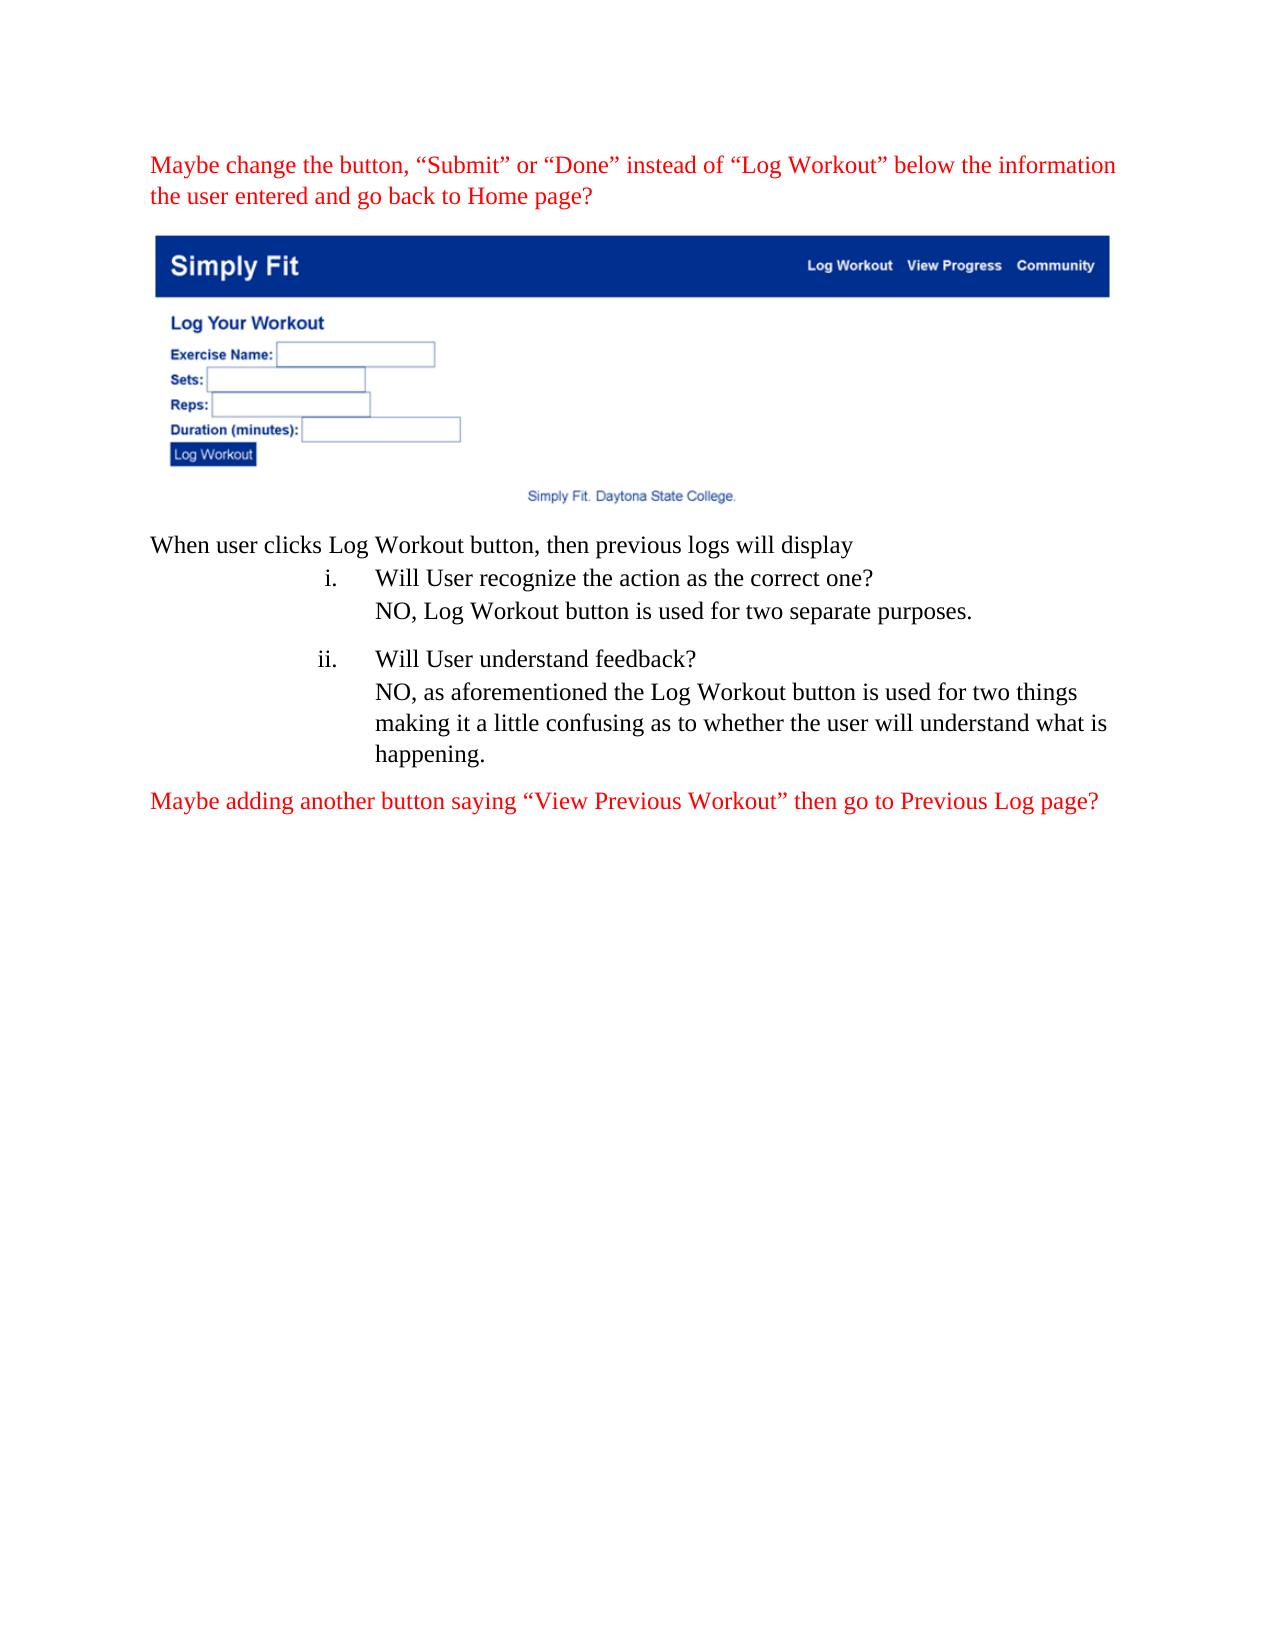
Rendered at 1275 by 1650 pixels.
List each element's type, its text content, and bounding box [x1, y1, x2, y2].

list Will User recognize the action as the correct one? [337, 563, 1125, 592]
text Maybe adding another button saying “View Previous Workout” then go to Previous Log page? [150, 786, 1125, 815]
text NO, as aforementioned the Log Workout button is used for two things making it a little confusing as to whether the user will understand what is happening. [375, 677, 1125, 767]
text NO, Log Workout button is used for two separate purposes. [375, 596, 1125, 625]
text Maybe change the button, “Submit” or “Done” instead of “Log Workout” below the information the user entered and go back to Home page? [150, 150, 1125, 210]
text When user clicks Log Workout button, then previous logs will display [150, 530, 1125, 559]
list Will User understand feedback? [337, 644, 1125, 672]
picture [150, 228, 1125, 511]
